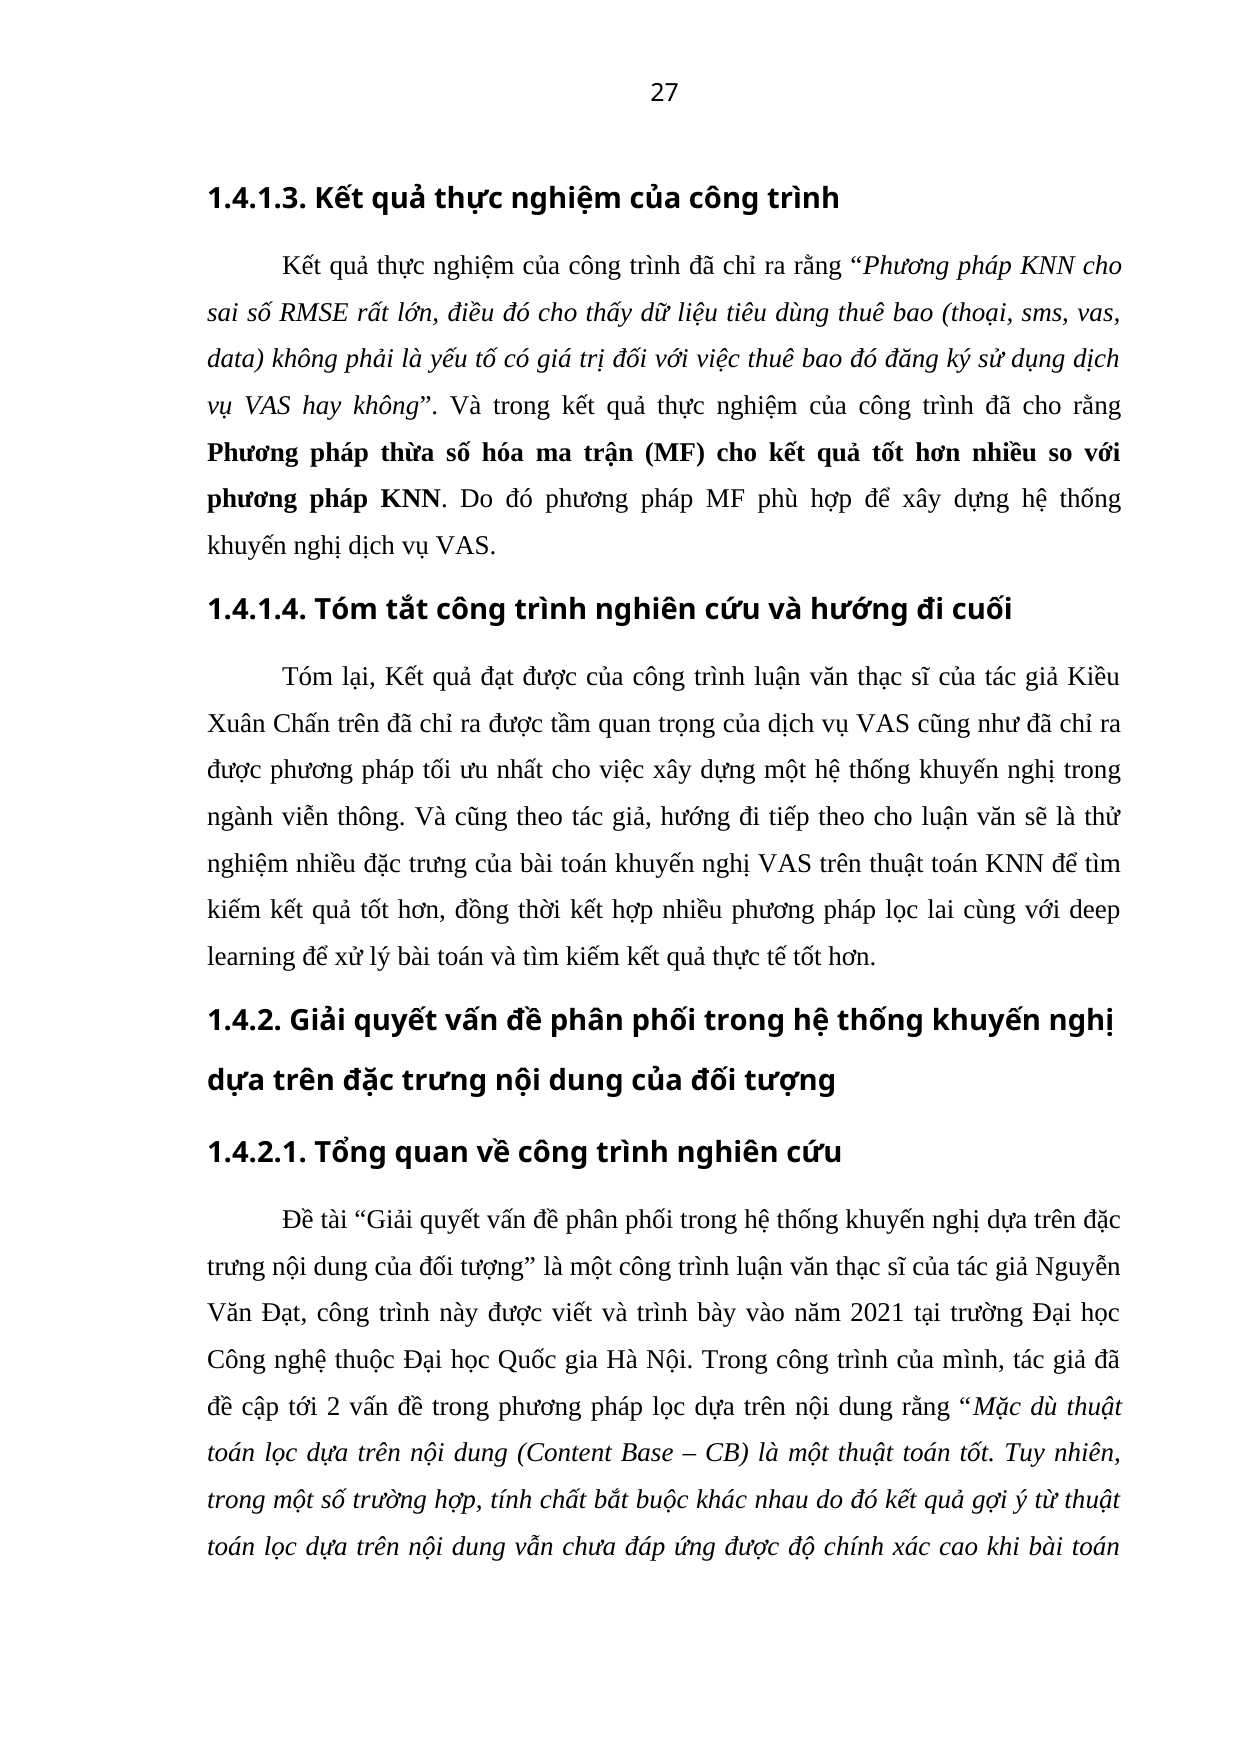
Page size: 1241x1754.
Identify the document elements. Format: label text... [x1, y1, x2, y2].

subtitle 1.4.1.4. Tóm tắt công trình nghiên cứu và hướng đi cuối [207, 588, 1122, 628]
text Tóm lại, Kết quả đạt được của công trình luận văn thạc sĩ của tác giả Kiều Xuân Chấn trên đã chỉ ra được tầm quan trọng của dịch vụ VAS cũng như đã chỉ ra được phương pháp tối ưu nhất cho việc xây dựng một hệ thống khuyến nghị trong ngành viễn thông. Và cũng theo tác giả, hướng đi tiếp theo cho luận văn sẽ là thử nghiệm nhiều đặc trưng của bài toán khuyến nghị VAS trên thuật toán KNN để tìm kiếm kết quả tốt hơn, đồng thời kết hợp nhiều phương pháp lọc lai cùng với deep learning để xử lý bài toán và tìm kiếm kết quả thực tế tốt hơn. [207, 660, 1122, 971]
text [207, 1203, 1122, 1561]
subtitle 1.4.2. Giải quyết vấn đề phân phối trong hệ thống khuyến nghị dựa trên đặc trưng nội dung của đối tượng [207, 999, 1122, 1099]
subtitle 1.4.1.3. Kết quả thực nghiệm của công trình [207, 177, 1122, 217]
subtitle 1.4.2.1. Tổng quan về công trình nghiên cứu [207, 1131, 1122, 1171]
text Kết quả thực nghiệm của công trình đã chỉ ra rằng “Phương pháp KNN cho sai số RMSE rất lớn, điều đó cho thấy dữ liệu tiêu dùng thuê bao (thoại, sms, vas, data) không phải là yếu tố có giá trị đối với việc thuê bao đó đăng ký sử dụng dịch vụ VAS hay không”. Và trong kết quả thực nghiệm của công trình đã cho rằng Phương pháp thừa số hóa ma trận (MF) cho kết quả tốt hơn nhiều so với phương pháp KNN. Do đó phương pháp MF phù hợp để xây dựng hệ thống khuyến nghị dịch vụ VAS. [207, 249, 1122, 560]
